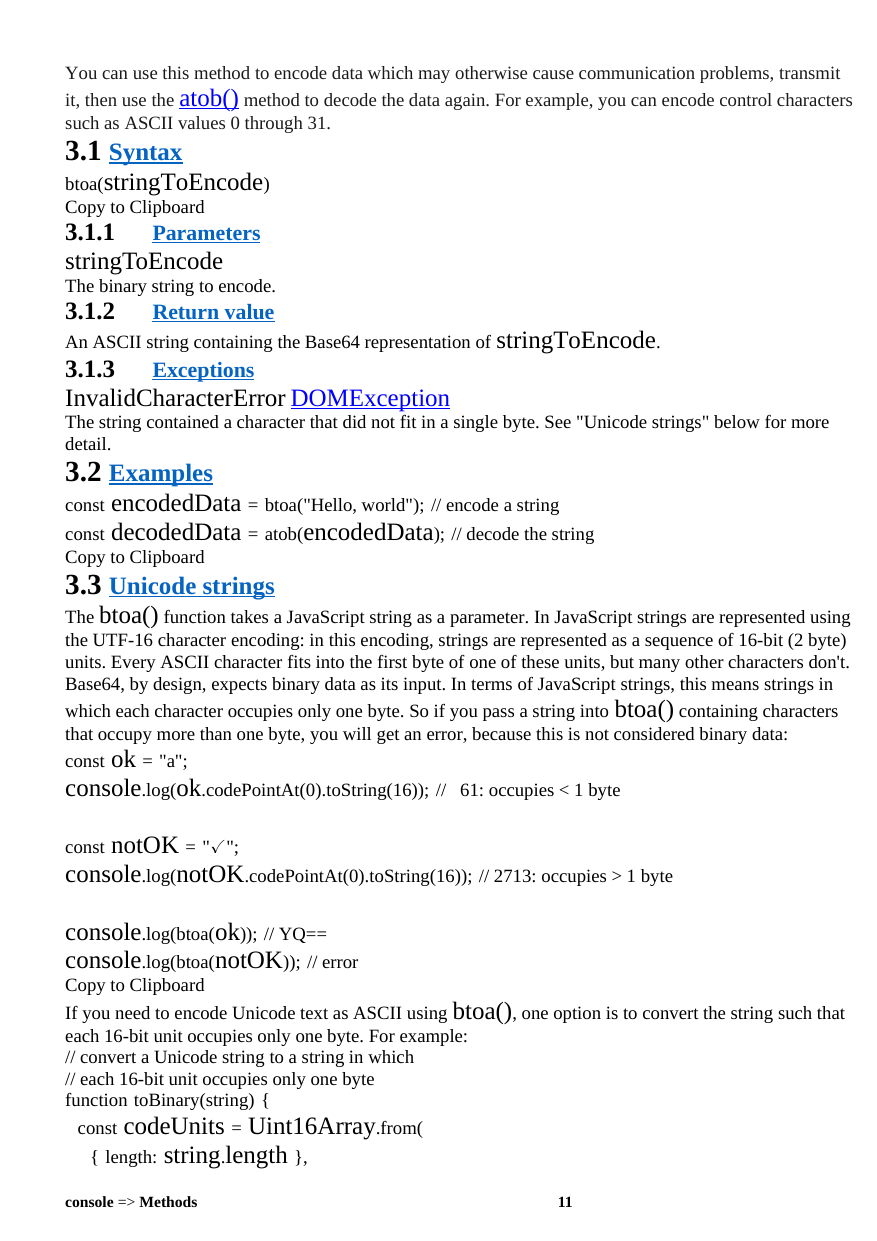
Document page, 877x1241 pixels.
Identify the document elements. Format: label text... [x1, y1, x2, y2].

text { length: string.length }, [65, 1140, 859, 1168]
text console.log(btoa(notOK)); // error [65, 946, 859, 974]
subtitle Parameters [65, 217, 859, 246]
text // each 16-bit unit occupies only one byte [65, 1068, 859, 1089]
text The string contained a character that did not fit in a single byte. See "Unicode strings" below for more detail. [65, 411, 859, 454]
text btoa(stringToEncode) [65, 167, 859, 196]
text The btoa() function takes a JavaScript string as a parameter. In JavaScript strings are represented using the UTF-16 character encoding: in this encoding, strings are represented as a sequence of 16-bit (2 byte) units. Every ASCII character fits into the first byte of one of these units, but many other characters don't. [65, 601, 859, 672]
text The binary string to encode. [65, 275, 859, 296]
text If you need to encode Unicode text as ASCII using btoa(), one option is to convert the string such that each 16-bit unit occupies only one byte. For example: [65, 996, 859, 1046]
text const codeUnits = Uint16Array.from( [65, 1111, 859, 1140]
text console.log(btoa(ok)); // YQ== [65, 917, 859, 946]
subtitle Exceptions [65, 354, 859, 383]
subtitle Return value [65, 296, 859, 325]
text // convert a Unicode string to a string in which [65, 1046, 859, 1068]
subtitle Examples [65, 454, 859, 488]
text Copy to Clipboard [65, 546, 859, 567]
text An ASCII string containing the Base64 representation of stringToEncode. [65, 325, 859, 354]
text console.log(ok.codePointAt(0).toString(16)); // 61: occupies < 1 byte [65, 773, 859, 802]
text stringToEncode [65, 246, 859, 275]
text const notOK = "✓"; [65, 831, 859, 859]
text const encodedData = btoa("Hello, world"); // encode a string [65, 488, 859, 517]
text InvalidCharacterError DOMException [65, 383, 859, 411]
text const ok = "a"; [65, 744, 859, 773]
subtitle Unicode strings [65, 567, 859, 601]
text console.log(notOK.codePointAt(0).toString(16)); // 2713: occupies > 1 byte [65, 859, 859, 888]
text Base64, by design, expects binary data as its input. In terms of JavaScript strings, this means strings in which each character occupies only one byte. So if you pass a string into btoa() containing characters that occupy more than one byte, you will get an error, because this is not considered binary data: [65, 672, 859, 744]
subtitle Syntax [65, 133, 859, 167]
text Copy to Clipboard [65, 974, 859, 996]
text You can use this method to encode data which may otherwise cause communication problems, transmit it, then use the atob() method to decode the data again. For example, you can encode control characters such as ASCII values 0 through 31. [65, 62, 859, 133]
text Copy to Clipboard [65, 196, 859, 217]
text function toBinary(string) { [65, 1089, 859, 1111]
text const decodedData = atob(encodedData); // decode the string [65, 517, 859, 546]
